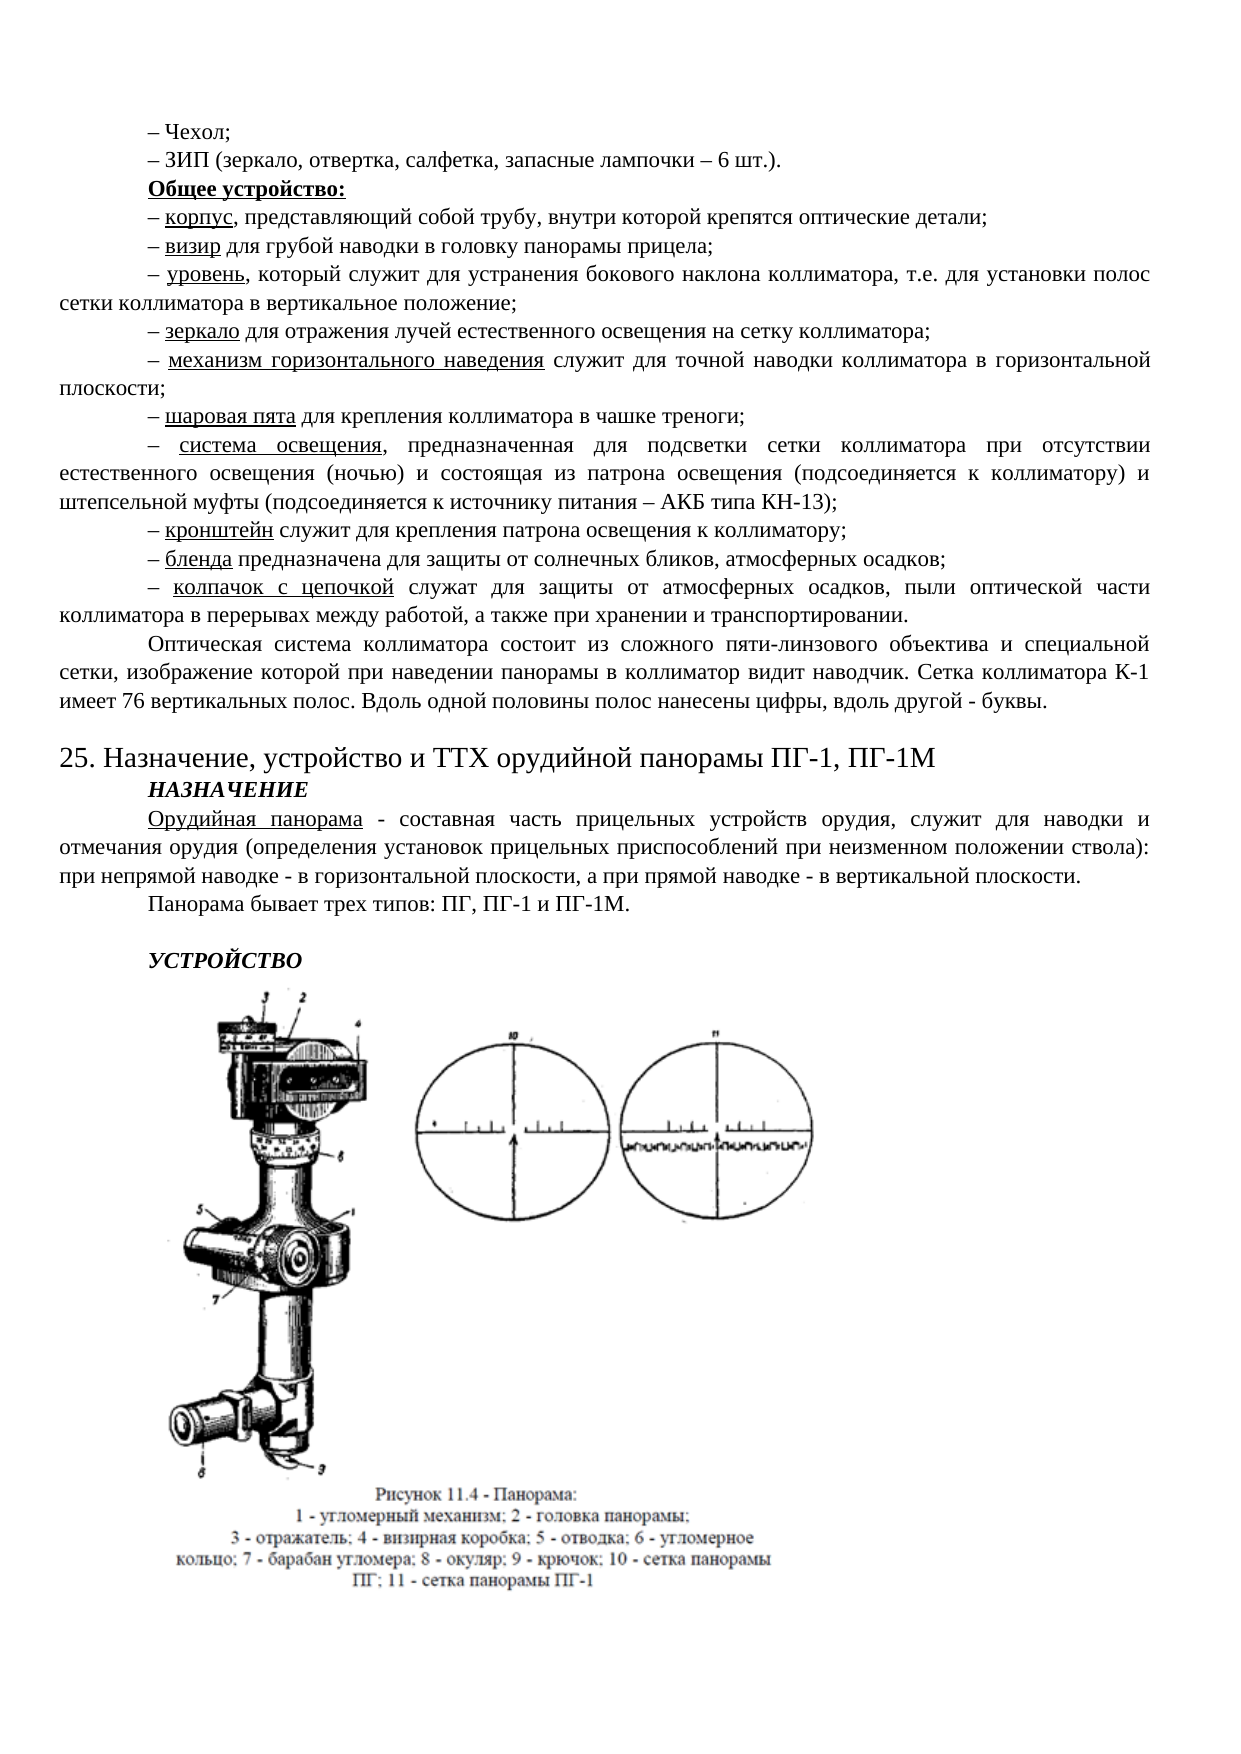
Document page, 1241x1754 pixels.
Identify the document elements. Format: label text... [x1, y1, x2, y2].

text – зеркало для отражения лучей естественного освещения на сетку коллиматора; [59, 317, 1152, 343]
text НАЗНАЧЕНИЕ [59, 776, 1152, 803]
subtitle 25. Назначение, устройство и ТТХ орудийной панорамы ПГ-1, ПГ-1М [59, 740, 1152, 774]
text Орудийная панорама - составная часть прицельных устройств орудия, служит для наводки и отмечания орудия (определения установок прицельных приспособлений при неизменном положении ствола): при непрямой наводке - в горизонтальной плоскости, а при прямой наводке - в вертикальной плоскости. [59, 805, 1152, 888]
text – Чехол; [59, 118, 1152, 144]
text – визир для грубой наводки в головку панорамы прицела; [59, 232, 1152, 258]
text Оптическая система коллиматора состоит из сложного пяти-линзового объектива и специальной сетки, изображение которой при наведении панорамы в коллиматор видит наводчик. Сетка коллиматора К-1 имеет 76 вертикальных полос. Вдоль одной половины полос нанесены цифры, вдоль другой - буквы. [59, 630, 1152, 713]
text – кронштейн служит для крепления патрона освещения к коллиматору; [59, 516, 1152, 543]
text – бленда предназначена для защиты от солнечных бликов, атмосферных осадков; [59, 545, 1152, 571]
text – система освещения, предназначенная для подсветки сетки коллиматора при отсутствии естественного освещения (ночью) и состоящая из патрона освещения (подсоединяется к коллиматору) и штепсельной муфты (подсоединяется к источнику питания – АКБ типа КН-13); [59, 431, 1152, 514]
picture [147, 975, 830, 1605]
text УСТРОЙСТВО [59, 947, 1152, 973]
text – колпачок с цепочкой служат для защиты от атмосферных осадков, пыли оптической части коллиматора в перерывах между работой, а также при хранении и транспортировании. [59, 573, 1152, 628]
text – шаровая пята для крепления коллиматора в чашке треноги; [59, 402, 1152, 429]
text – уровень, который служит для устранения бокового наклона коллиматора, т.е. для установки полос сетки коллиматора в вертикальное положение; [59, 260, 1152, 315]
text – механизм горизонтального наведения служит для точной наводки коллиматора в горизонтальной плоскости; [59, 346, 1152, 400]
text Панорама бывает трех типов: ПГ, ПГ-1 и ПГ-1М. [59, 890, 1152, 917]
text – ЗИП (зеркало, отвертка, салфетка, запасные лампочки – 6 шт.). [59, 147, 1152, 173]
text – корпус, представляющий собой трубу, внутри которой крепятся оптические детали; [59, 203, 1152, 230]
text Общее устройство: [59, 175, 1152, 201]
